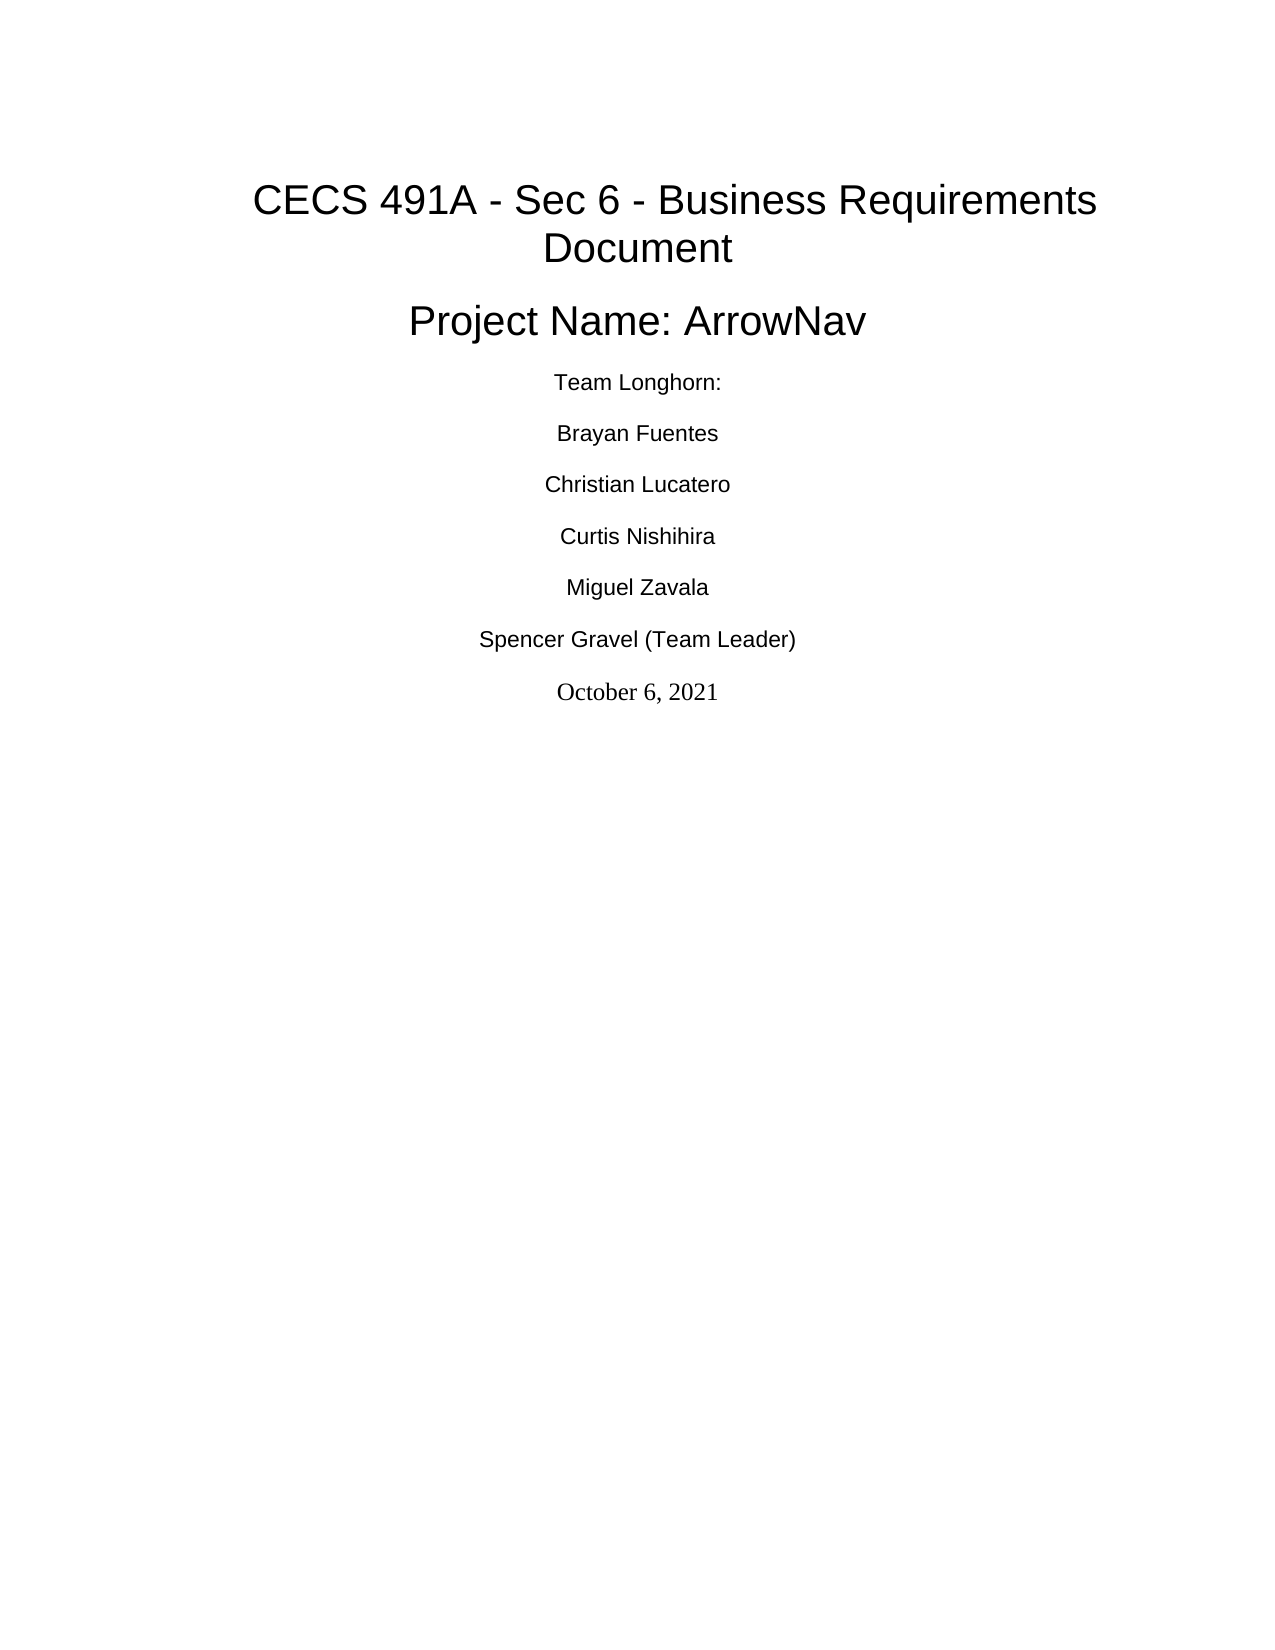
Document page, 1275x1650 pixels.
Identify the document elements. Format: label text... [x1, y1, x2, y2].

text Miguel Zavala [150, 574, 1125, 601]
text CECS 491A - Sec 6 - Business Requirements Document [150, 175, 1125, 271]
text October 6, 2021 [150, 677, 1125, 706]
text Spencer Gravel (Team Leader) [150, 626, 1125, 652]
text Brayan Fuentes [150, 420, 1125, 446]
text Curtis Nishihira [150, 523, 1125, 549]
text Christian Lucatero [150, 471, 1125, 498]
text Project Name: ArrowNav [150, 296, 1125, 344]
text Team Longhorn: [150, 369, 1125, 395]
